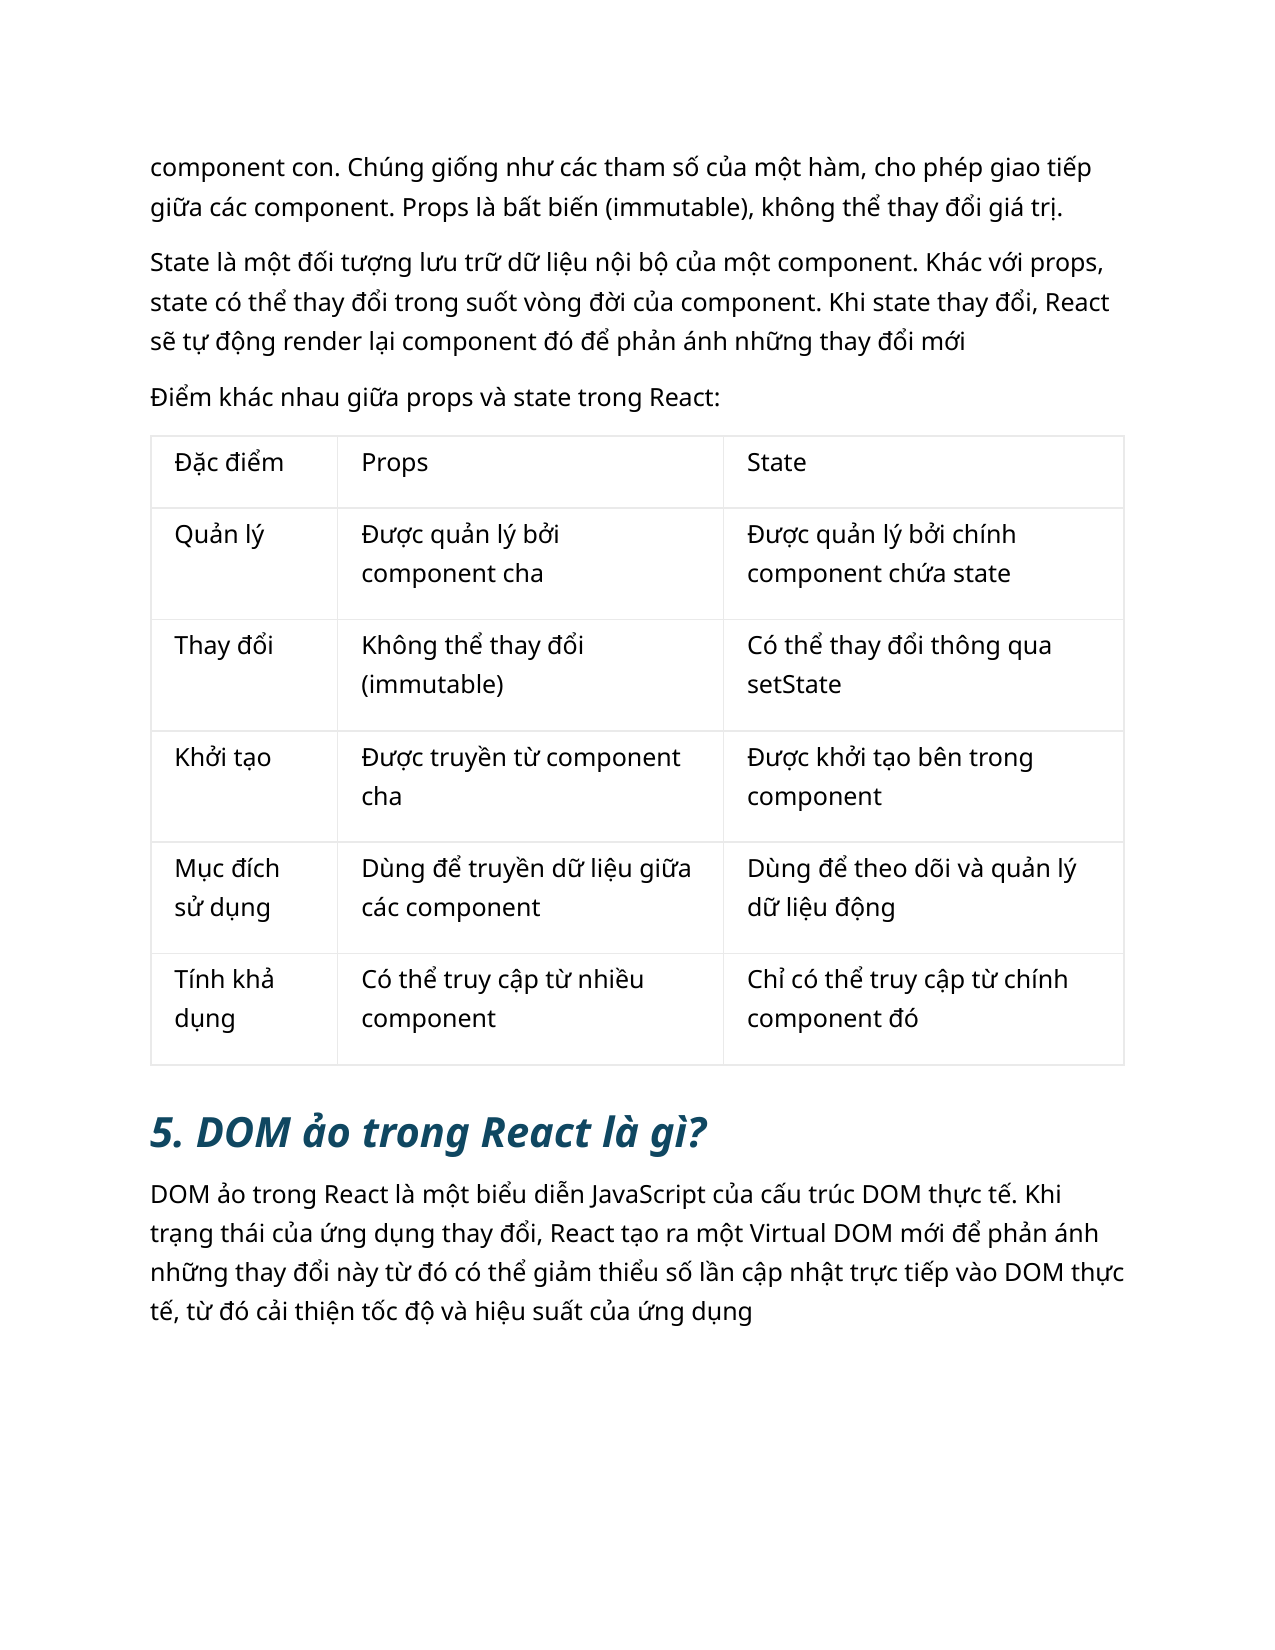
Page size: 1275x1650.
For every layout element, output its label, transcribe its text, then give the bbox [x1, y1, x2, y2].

text DOM ảo trong React là một biểu diễn JavaScript của cấu trúc DOM thực tế. Khi trạng thái của ứng dụng thay đổi, React tạo ra một Virtual DOM mới để phản ánh những thay đổi này từ đó có thể giảm thiểu số lần cập nhật trực tiếp vào DOM thực tế, từ đó cải thiện tốc độ và hiệu suất của ứng dụng [150, 1177, 1125, 1328]
table_cell Có thể truy cập từ nhiều component [338, 954, 723, 1064]
table_cell Dùng để theo dõi và quản lý dữ liệu động [724, 843, 1123, 953]
table_cell Được quản lý bởi chính component chứa state [724, 509, 1123, 618]
table_cell Được quản lý bởi component cha [338, 509, 723, 618]
text Điểm khác nhau giữa props và state trong React: [150, 379, 1125, 413]
table_cell Thay đổi [152, 620, 337, 730]
table_header Đặc điểm [152, 437, 337, 507]
table_header Props [338, 437, 723, 507]
table_cell Có thể thay đổi thông qua setState [724, 620, 1123, 730]
table_cell Quản lý [152, 509, 337, 618]
table_header State [724, 437, 1123, 507]
table_cell Chỉ có thể truy cập từ chính component đó [724, 954, 1123, 1064]
table_cell Mục đích sử dụng [152, 843, 337, 953]
table_cell Tính khả dụng [152, 954, 337, 1064]
subtitle 5. DOM ảo trong React là gì? [150, 1103, 1125, 1160]
table_cell Được khởi tạo bên trong component [724, 732, 1123, 841]
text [150, 150, 1125, 223]
text State là một đối tượng lưu trữ dữ liệu nội bộ của một component. Khác với props, state có thể thay đổi trong suốt vòng đời của component. Khi state thay đổi, React sẽ tự động render lại component đó để phản ánh những thay đổi mới [150, 245, 1125, 357]
table_cell Không thể thay đổi (immutable) [338, 620, 723, 730]
table_cell Được truyền từ component cha [338, 732, 723, 841]
table_cell Dùng để truyền dữ liệu giữa các component [338, 843, 723, 953]
table_cell Khởi tạo [152, 732, 337, 841]
